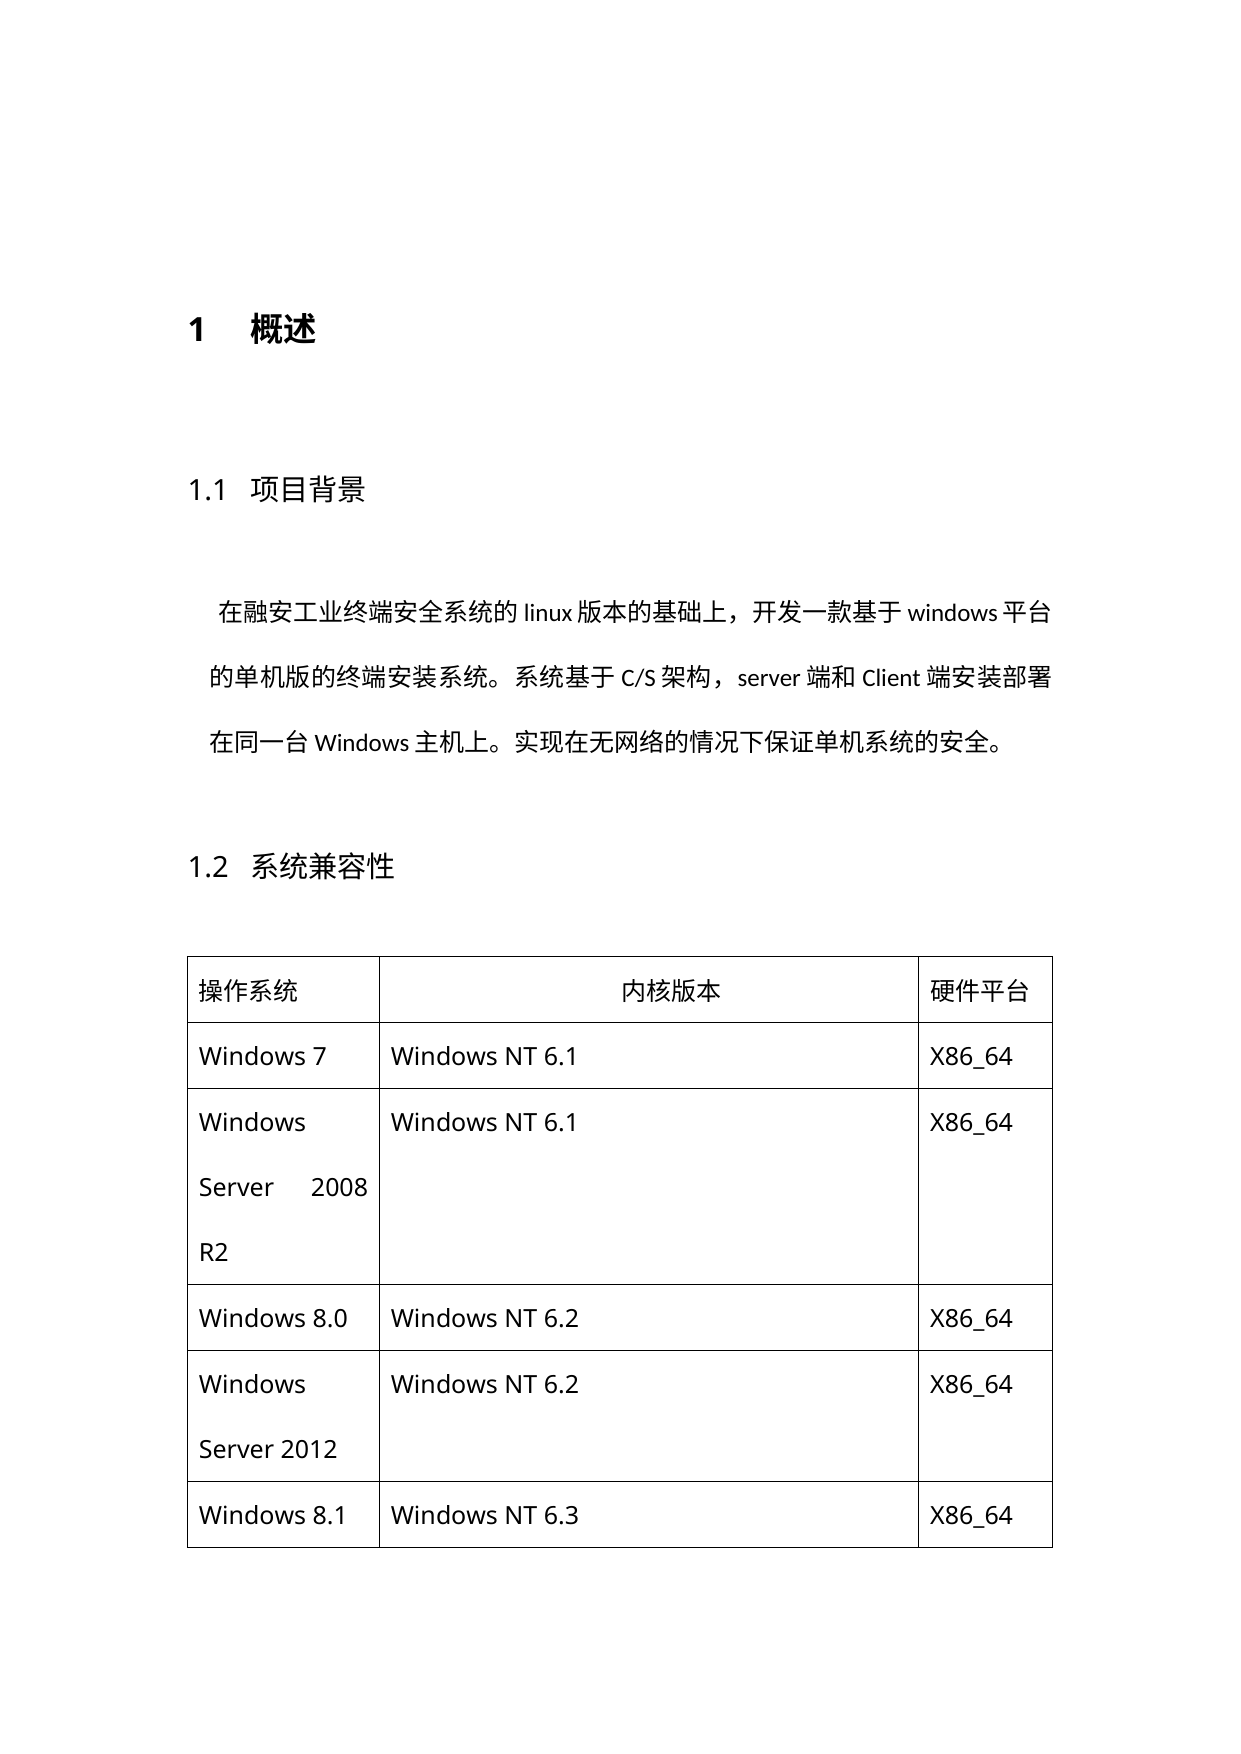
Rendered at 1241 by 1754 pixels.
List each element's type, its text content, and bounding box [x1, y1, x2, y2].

table_cell Windows NT 6.2 [380, 1351, 918, 1481]
table_cell Windows 7 [188, 1023, 379, 1088]
table_cell Windows NT 6.1 [380, 1089, 918, 1284]
table_header 硬件平台 [919, 957, 1052, 1022]
table_cell X86_64 [919, 1023, 1052, 1088]
subtitle 系统兼容性 [187, 833, 1053, 898]
table_cell Windows NT 6.1 [380, 1023, 918, 1088]
text 在融安工业终端安全系统的linux版本的基础上，开发一款基于windows平台的单机版的终端安装系统。系统基于C/S架构，server端和Client端安装部署在同一台Windows主机上。实现在无网络的情况下保证单机系统的安全。 [187, 578, 1053, 773]
table_cell Windows 8.0 [188, 1285, 379, 1350]
table_header 内核版本 [380, 957, 918, 1022]
table_cell Windows Server 2012 [188, 1351, 379, 1481]
table_cell Windows 8.1 [188, 1482, 379, 1547]
table_cell X86_64 [919, 1285, 1052, 1350]
table_cell X86_64 [919, 1089, 1052, 1284]
table_cell X86_64 [919, 1351, 1052, 1481]
subtitle 项目背景 [187, 455, 1053, 520]
table_cell Windows NT 6.3 [380, 1482, 918, 1547]
table_header 操作系统 [188, 957, 379, 1022]
table_cell Windows NT 6.2 [380, 1285, 918, 1350]
table_cell Windows Server 2008 R2 [188, 1089, 379, 1284]
table_cell X86_64 [919, 1482, 1052, 1547]
subtitle 概述 [187, 295, 1053, 360]
